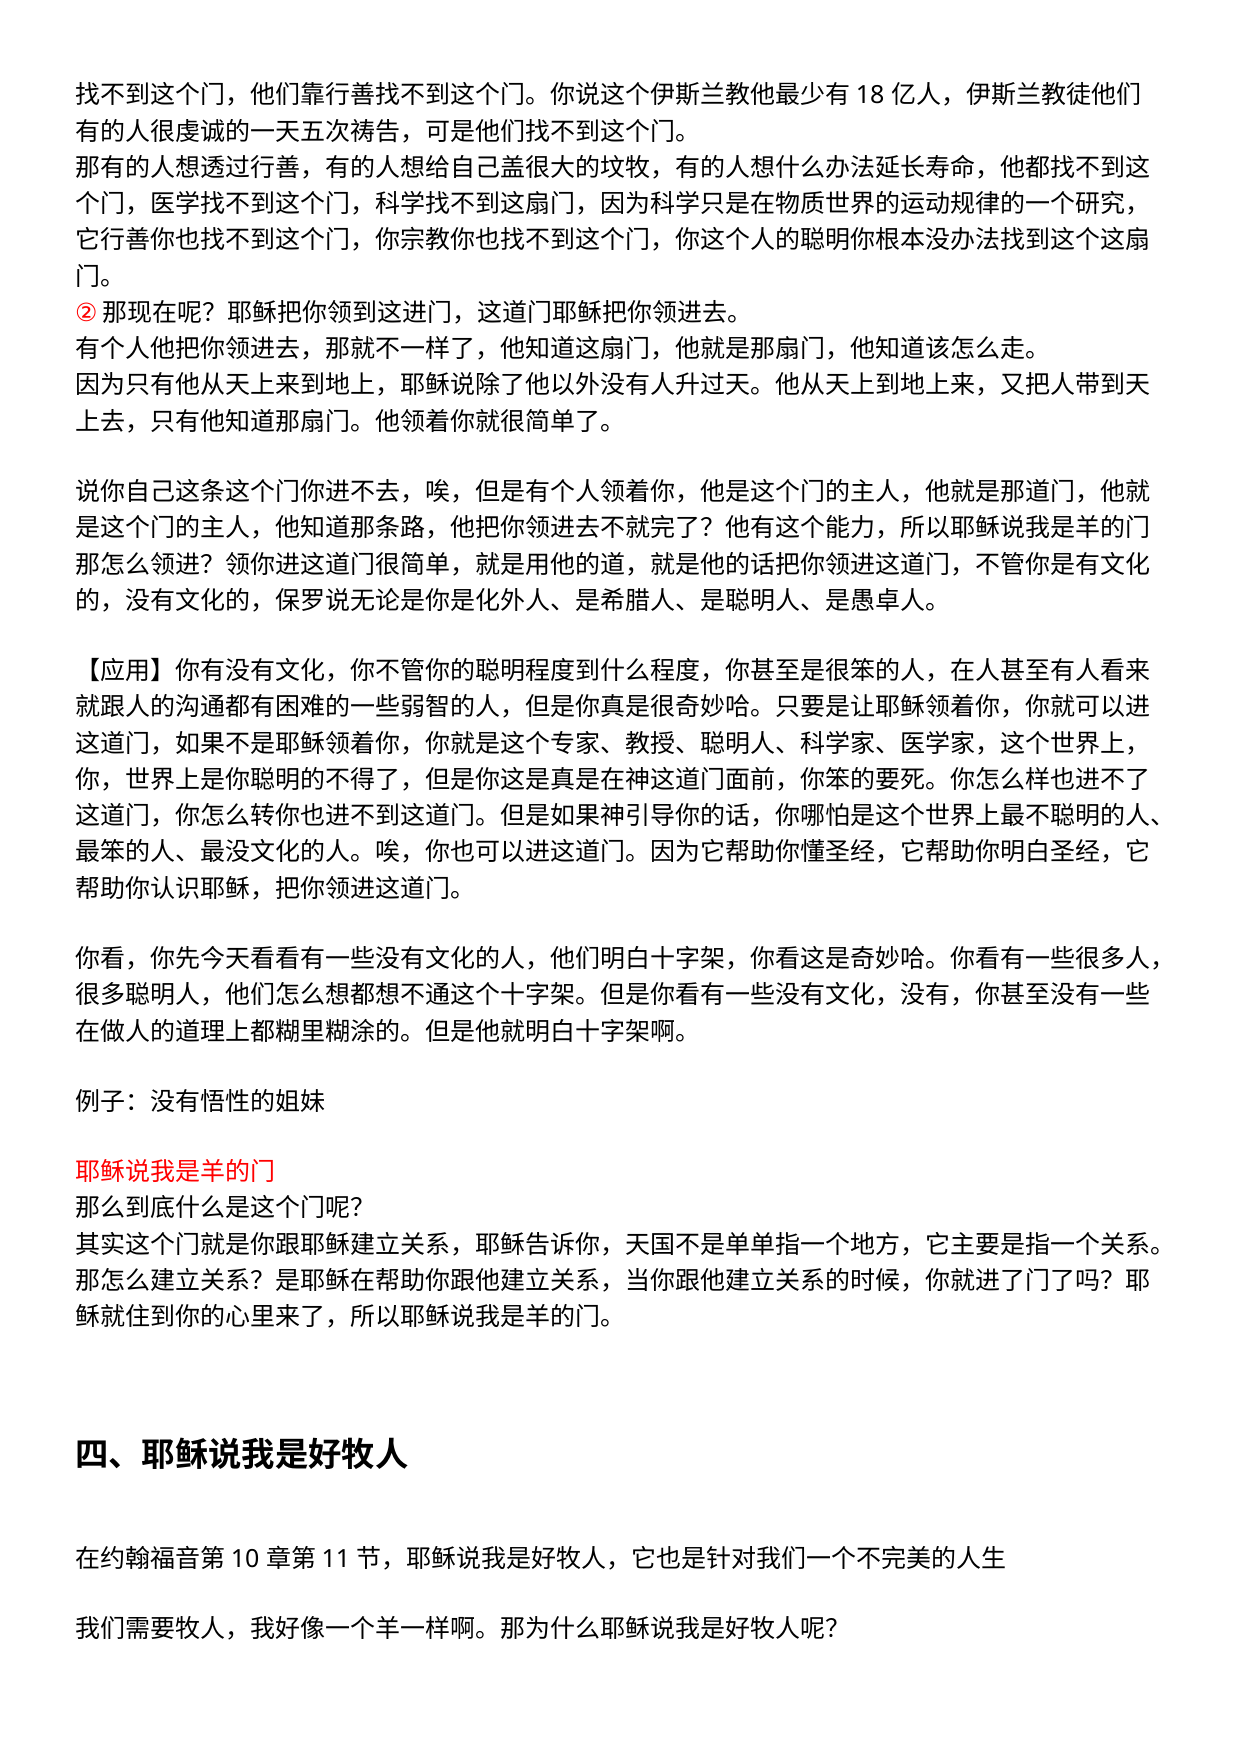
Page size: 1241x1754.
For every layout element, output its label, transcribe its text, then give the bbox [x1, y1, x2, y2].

text 其实这个门就是你跟耶稣建立关系，耶稣告诉你，天国不是单单指一个地方，它主要是指一个关系。 [75, 1224, 1165, 1260]
text 有个人他把你领进去，那就不一样了，他知道这扇门，他就是那扇门，他知道该怎么走。 [75, 329, 1165, 365]
text 那么到底什么是这个门呢？ [75, 1188, 1165, 1224]
text 我们需要牧人，我好像一个羊一样啊。那为什么耶稣说我是好牧人呢？ [75, 1608, 1165, 1644]
text 【应用】你有没有文化，你不管你的聪明程度到什么程度，你甚至是很笨的人，在人甚至有人看来就跟人的沟通都有困难的一些弱智的人，但是你真是很奇妙哈。只要是让耶稣领着你，你就可以进这道门，如果不是耶稣领着你，你就是这个专家、教授、聪明人、科学家、医学家，这个世界上，你，世界上是你聪明的不得了，但是你这是真是在神这道门面前，你笨的要死。你怎么样也进不了这道门，你怎么转你也进不到这道门。但是如果神引导你的话，你哪怕是这个世界上最不聪明的人、最笨的人、最没文化的人。唉，你也可以进这道门。因为它帮助你懂圣经，它帮助你明白圣经，它帮助你认识耶稣，把你领进这道门。 [75, 651, 1165, 904]
text 例子：没有悟性的姐妹 [75, 1081, 1165, 1117]
text 你看，你先今天看看有一些没有文化的人，他们明白十字架，你看这是奇妙哈。你看有一些很多人，很多聪明人，他们怎么想都想不通这个十字架。但是你看有一些没有文化，没有，你甚至没有一些在做人的道理上都糊里糊涂的。但是他就明白十字架啊。 [75, 938, 1165, 1047]
text 在约翰福音第 10 章第 11 节，耶稣说我是好牧人，它也是针对我们一个不完美的人生 [75, 1538, 1165, 1574]
text 耶稣说我是羊的门 [75, 1152, 1165, 1188]
subtitle 四、耶稣说我是好牧人 [75, 1428, 1165, 1476]
text 那怎么领进？领你进这道门很简单，就是用他的道，就是他的话把你领进这道门，不管你是有文化的，没有文化的，保罗说无论是你是化外人、是希腊人、是聪明人、是愚卓人。 [75, 544, 1165, 617]
text 那怎么建立关系？是耶稣在帮助你跟他建立关系，当你跟他建立关系的时候，你就进了门了吗？耶稣就住到你的心里来了，所以耶稣说我是羊的门。 [75, 1260, 1165, 1333]
text 那有的人想透过行善，有的人想给自己盖很大的坟牧，有的人想什么办法延长寿命，他都找不到这个门，医学找不到这个门，科学找不到这扇门，因为科学只是在物质世界的运动规律的一个研究，它行善你也找不到这个门，你宗教你也找不到这个门，你这个人的聪明你根本没办法找到这个这扇门。 [75, 147, 1165, 292]
text ②那现在呢？耶稣把你领到这进门，这道门耶稣把你领进去。 [75, 292, 1165, 329]
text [75, 75, 1165, 147]
text 说你自己这条这个门你进不去，唉，但是有个人领着你，他是这个门的主人，他就是那道门，他就是这个门的主人，他知道那条路，他把你领进去不就完了？他有这个能力，所以耶稣说我是羊的门 [75, 472, 1165, 544]
text 因为只有他从天上来到地上，耶稣说除了他以外没有人升过天。他从天上到地上来，又把人带到天上去，只有他知道那扇门。他领着你就很简单了。 [75, 365, 1165, 437]
